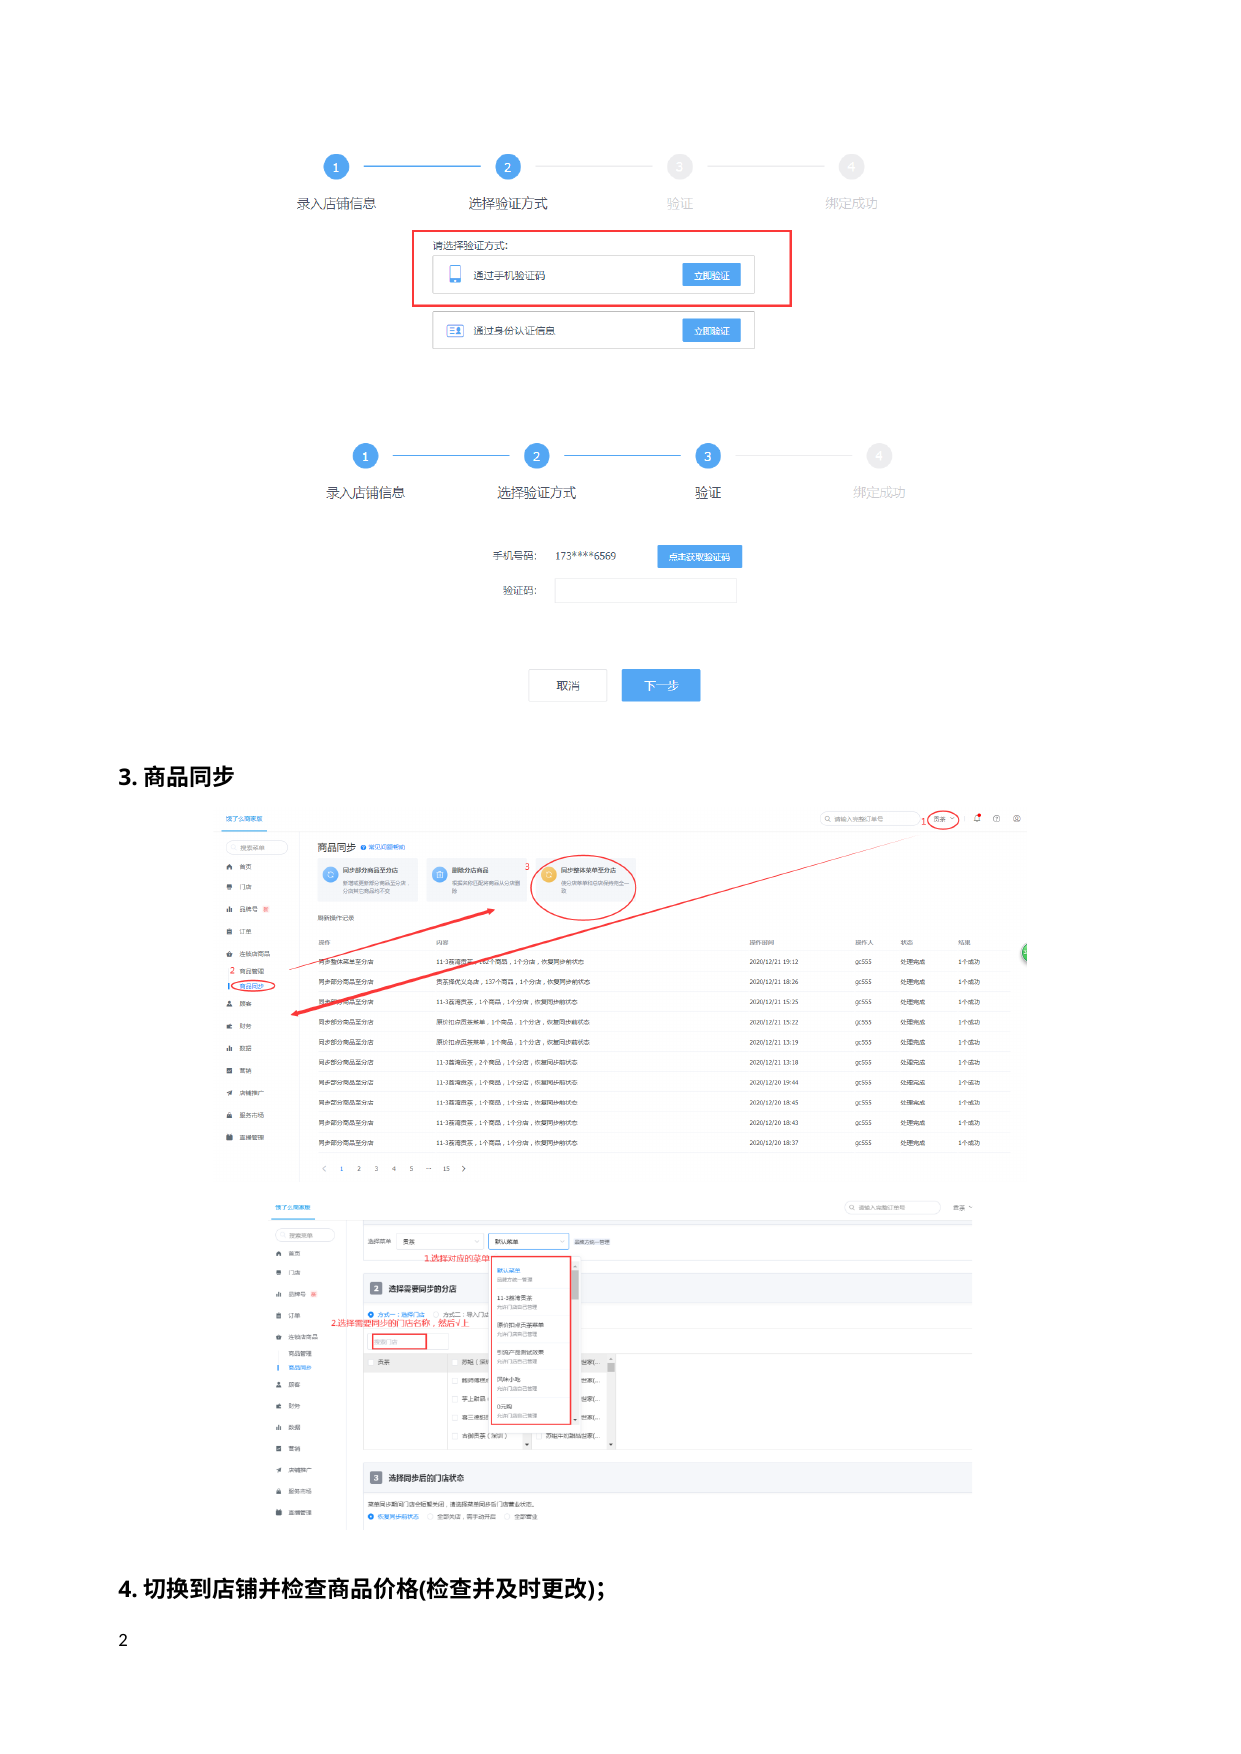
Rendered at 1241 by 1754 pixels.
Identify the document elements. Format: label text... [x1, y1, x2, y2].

picture [268, 1197, 973, 1530]
picture [213, 807, 1027, 1182]
list 切换到店铺并检查商品价格(检查并及时更改)； [118, 1555, 1122, 1620]
picture [268, 125, 972, 389]
picture [307, 417, 933, 726]
list 商品同步 [118, 743, 1122, 808]
